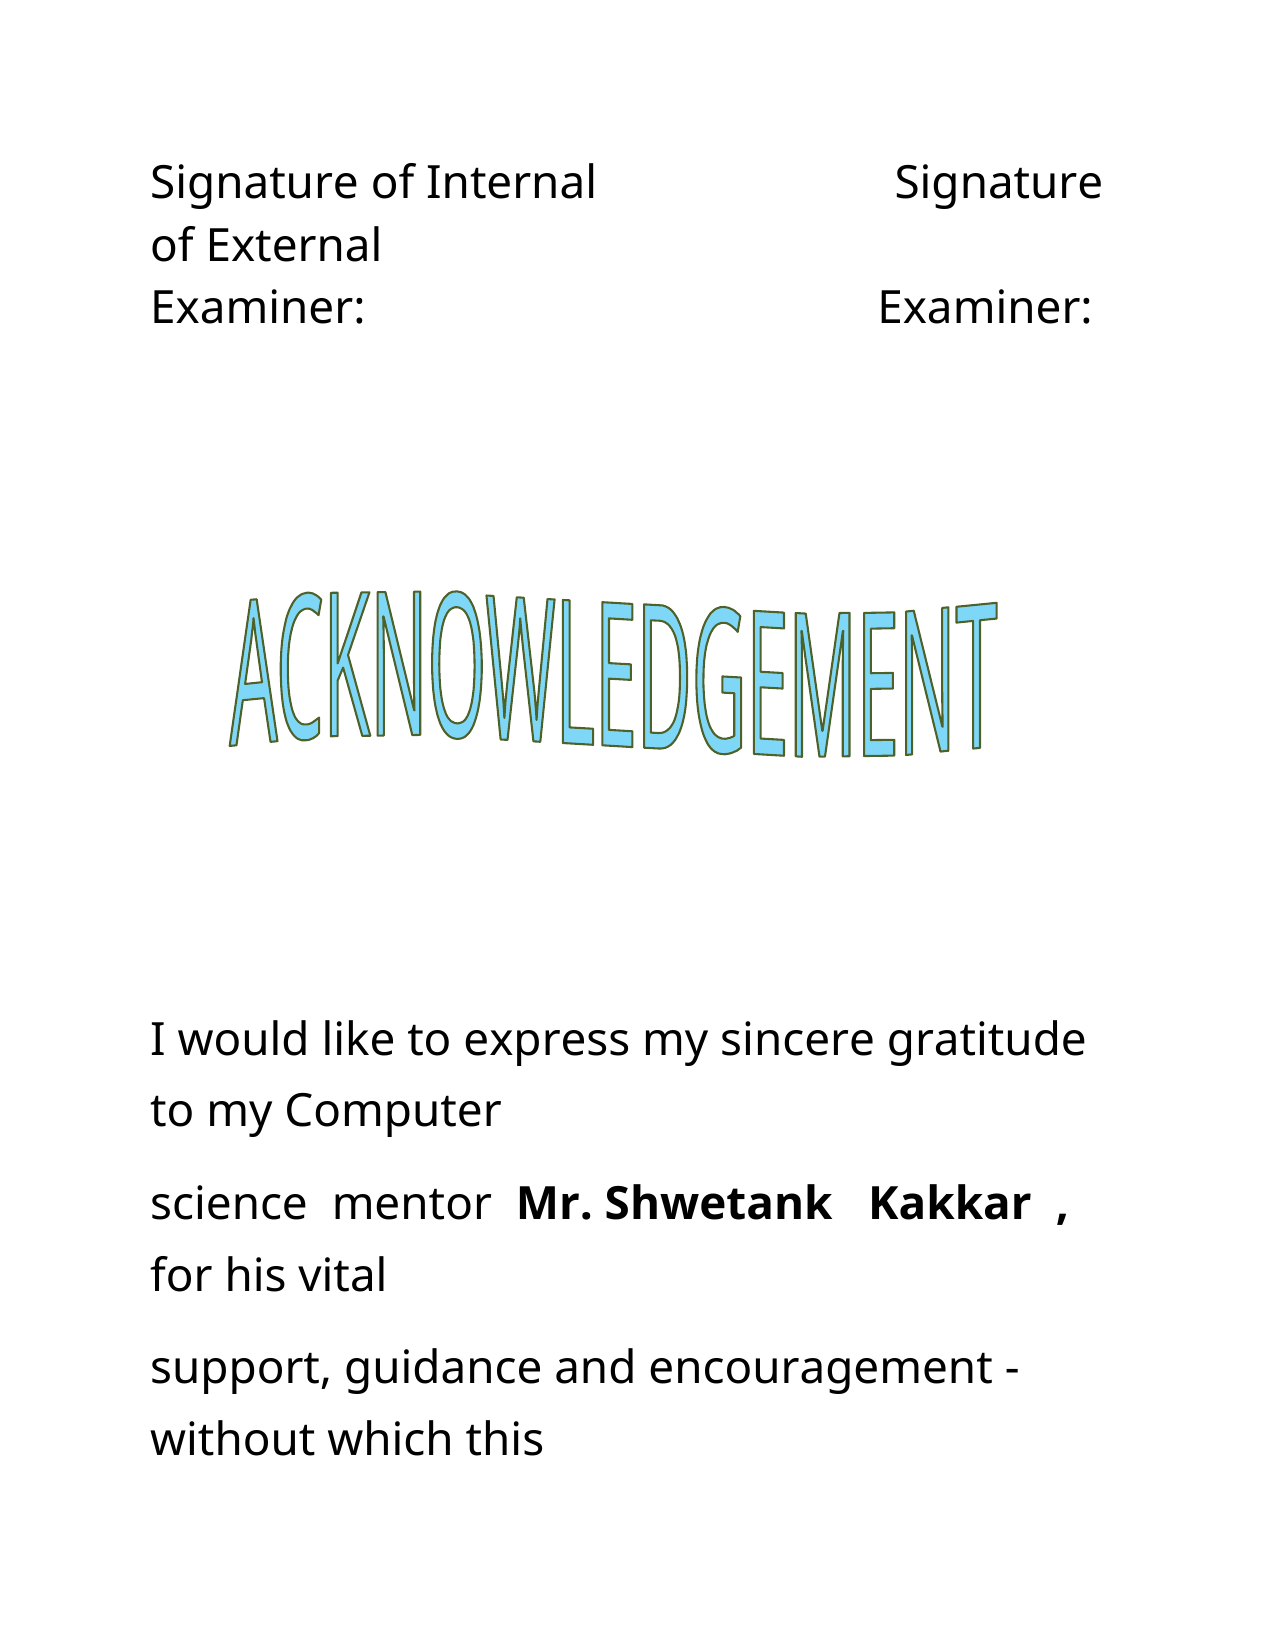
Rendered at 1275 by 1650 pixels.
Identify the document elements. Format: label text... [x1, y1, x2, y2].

text Examiner: Examiner: [150, 275, 1125, 337]
text science mentor Mr. Shwetank Kakkar , for his vital [150, 1170, 1125, 1304]
text Signature of Internal Signature of External [150, 150, 1125, 275]
text I would like to express my sincere gratitude to my Computer [150, 1006, 1125, 1140]
text support, guidance and encouragement - without which this [150, 1334, 1125, 1468]
